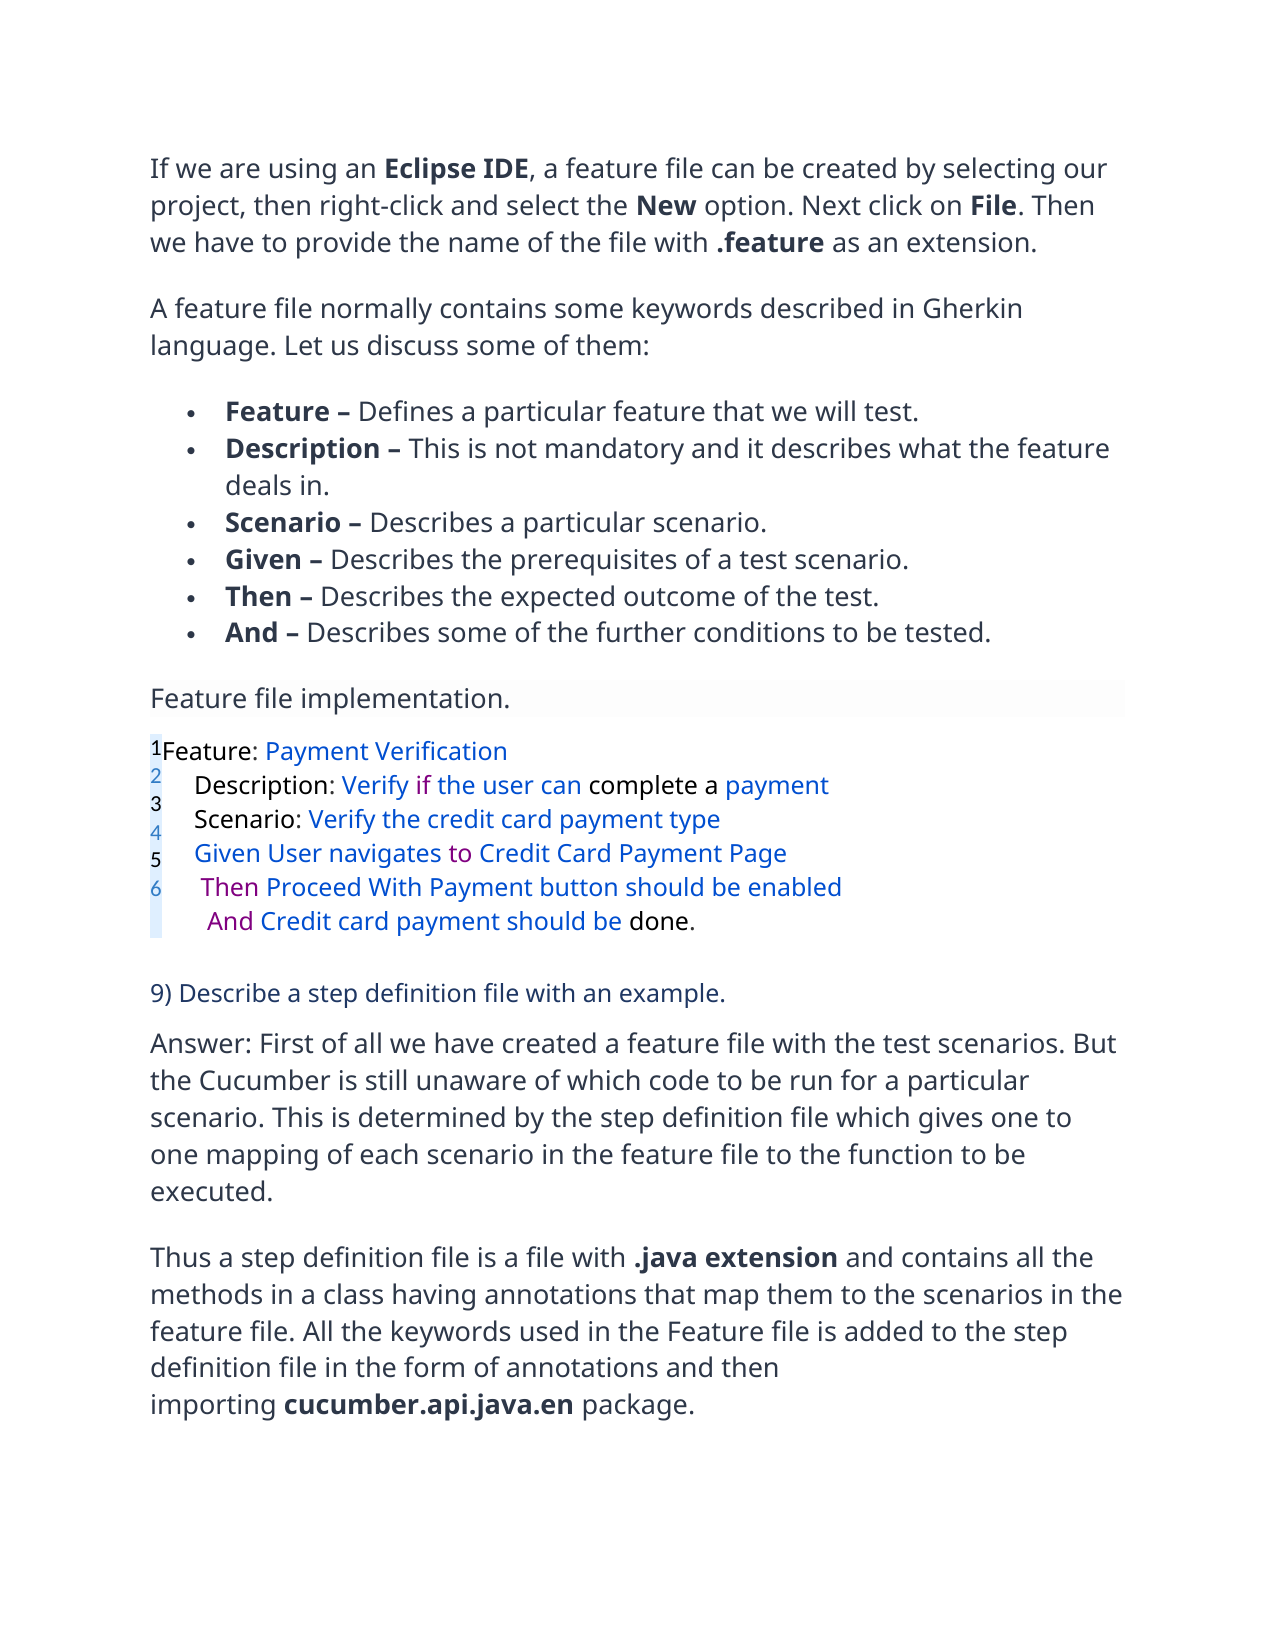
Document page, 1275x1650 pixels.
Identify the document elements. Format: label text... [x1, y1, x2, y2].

subtitle 9) Describe a step definition file with an example. [150, 975, 1125, 1009]
text Feature file implementation. [150, 680, 1125, 717]
list And – Describes some of the further conditions to be tested. [187, 614, 1125, 651]
text Thus a step definition file is a file with .java extension and contains all the methods in a class having annotations that map them to the scenarios in the feature file. All the keywords used in the Feature file is added to the step definition file in the form of annotations and then importing cucumber.api.java.en package. [150, 1238, 1125, 1423]
list Then – Describes the expected outcome of the test. [187, 577, 1125, 614]
text If we are using an Eclipse IDE, a feature file can be created by selecting our project, then right-click and select the New option. Next click on File. Then we have to provide the name of the file with .feature as an extension. [150, 150, 1125, 261]
text A feature file normally contains some keywords described in Gherkin language. Let us discuss some of them: [150, 290, 1125, 363]
list Description – This is not mandatory and it describes what the feature deals in. [187, 429, 1125, 503]
text Answer: First of all we have created a feature file with the test scenarios. But the Cucumber is still unaware of which code to be run for a particular scenario. This is determined by the step definition file which gives one to one mapping of each scenario in the feature file to the function to be executed. [150, 1025, 1125, 1209]
list Feature – Defines a particular feature that we will test. [187, 393, 1125, 429]
list Scenario – Describes a particular scenario. [187, 503, 1125, 540]
list Given – Describes the prerequisites of a test scenario. [187, 540, 1125, 577]
table_header Feature: Payment Verification Description: Verify if the user can complete a payment Scenario: Verify the credit card payment type Given User navigates to Credit Card Payment Page Then Proceed With Payment button should be enabled And Credit card payment should be done. [162, 734, 1125, 938]
